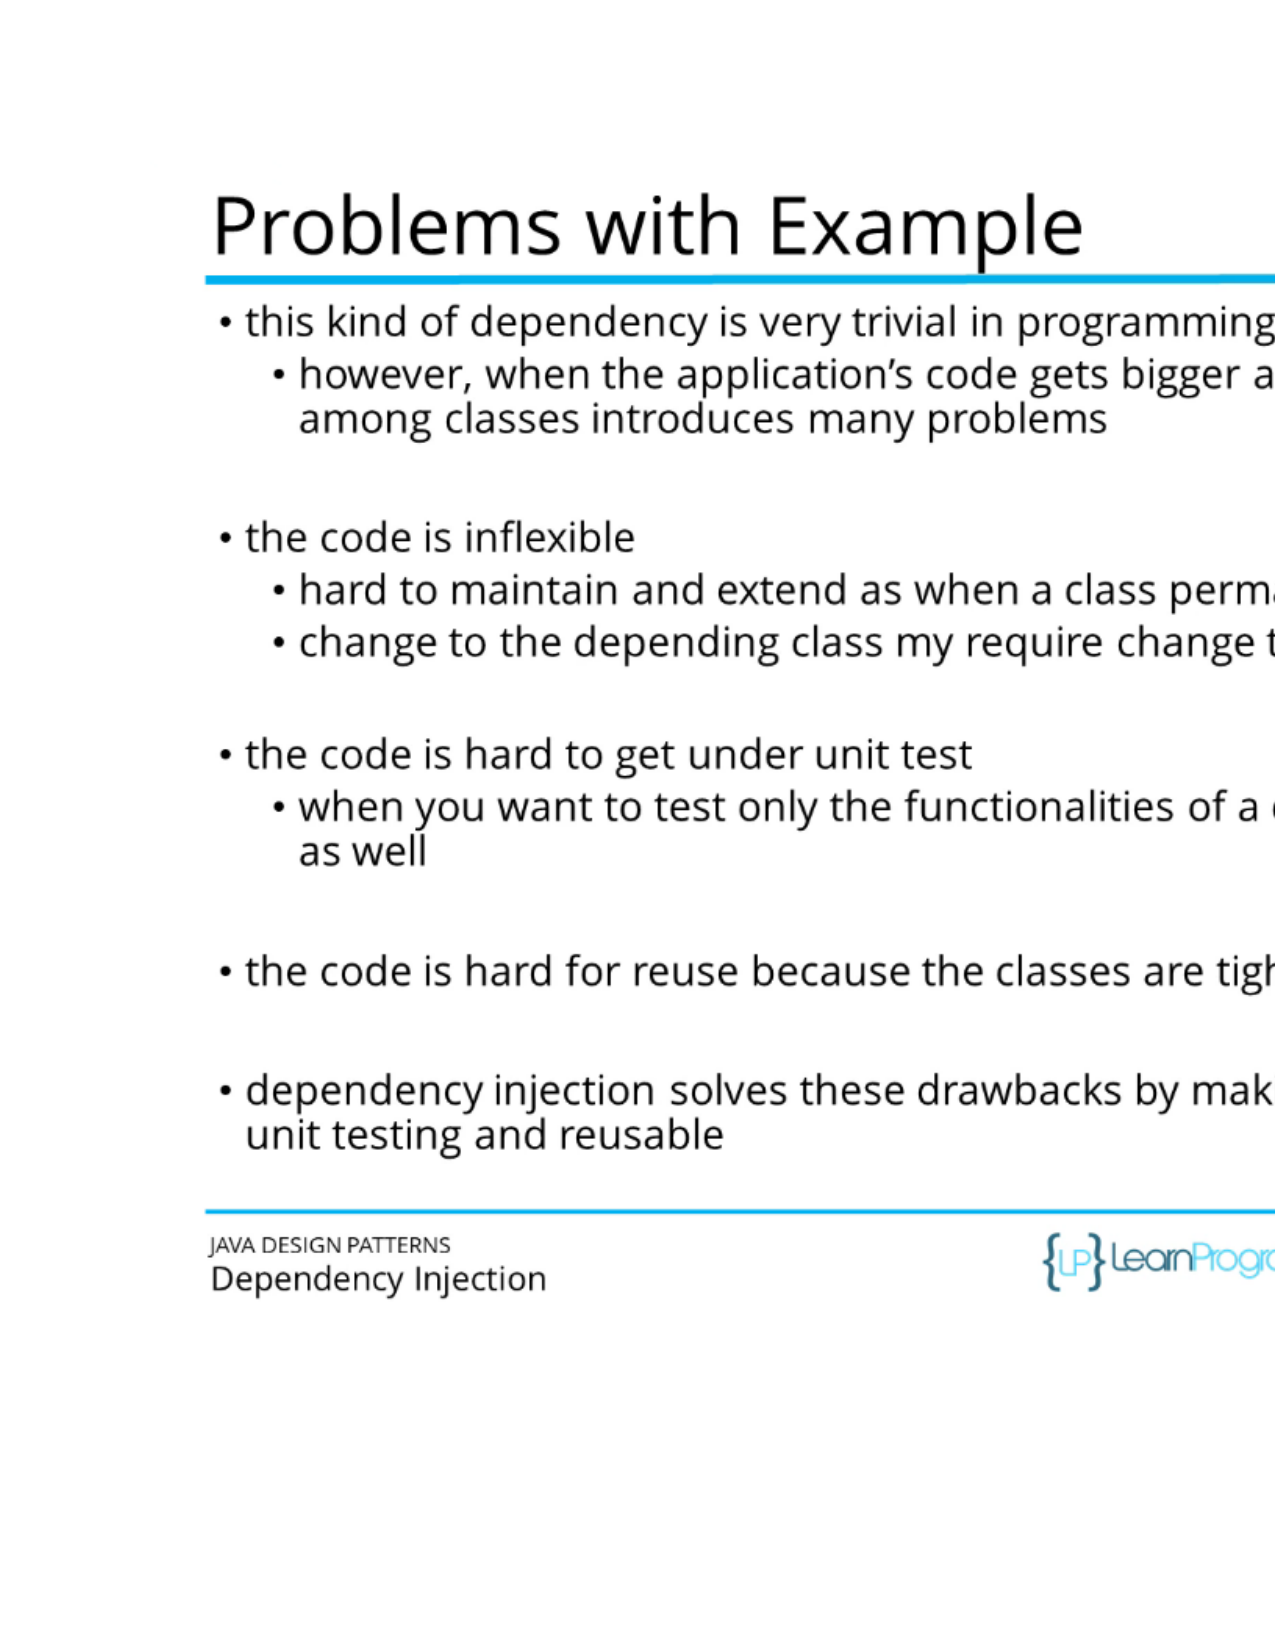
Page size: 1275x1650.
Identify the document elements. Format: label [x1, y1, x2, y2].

picture [150, 150, 1275, 1350]
